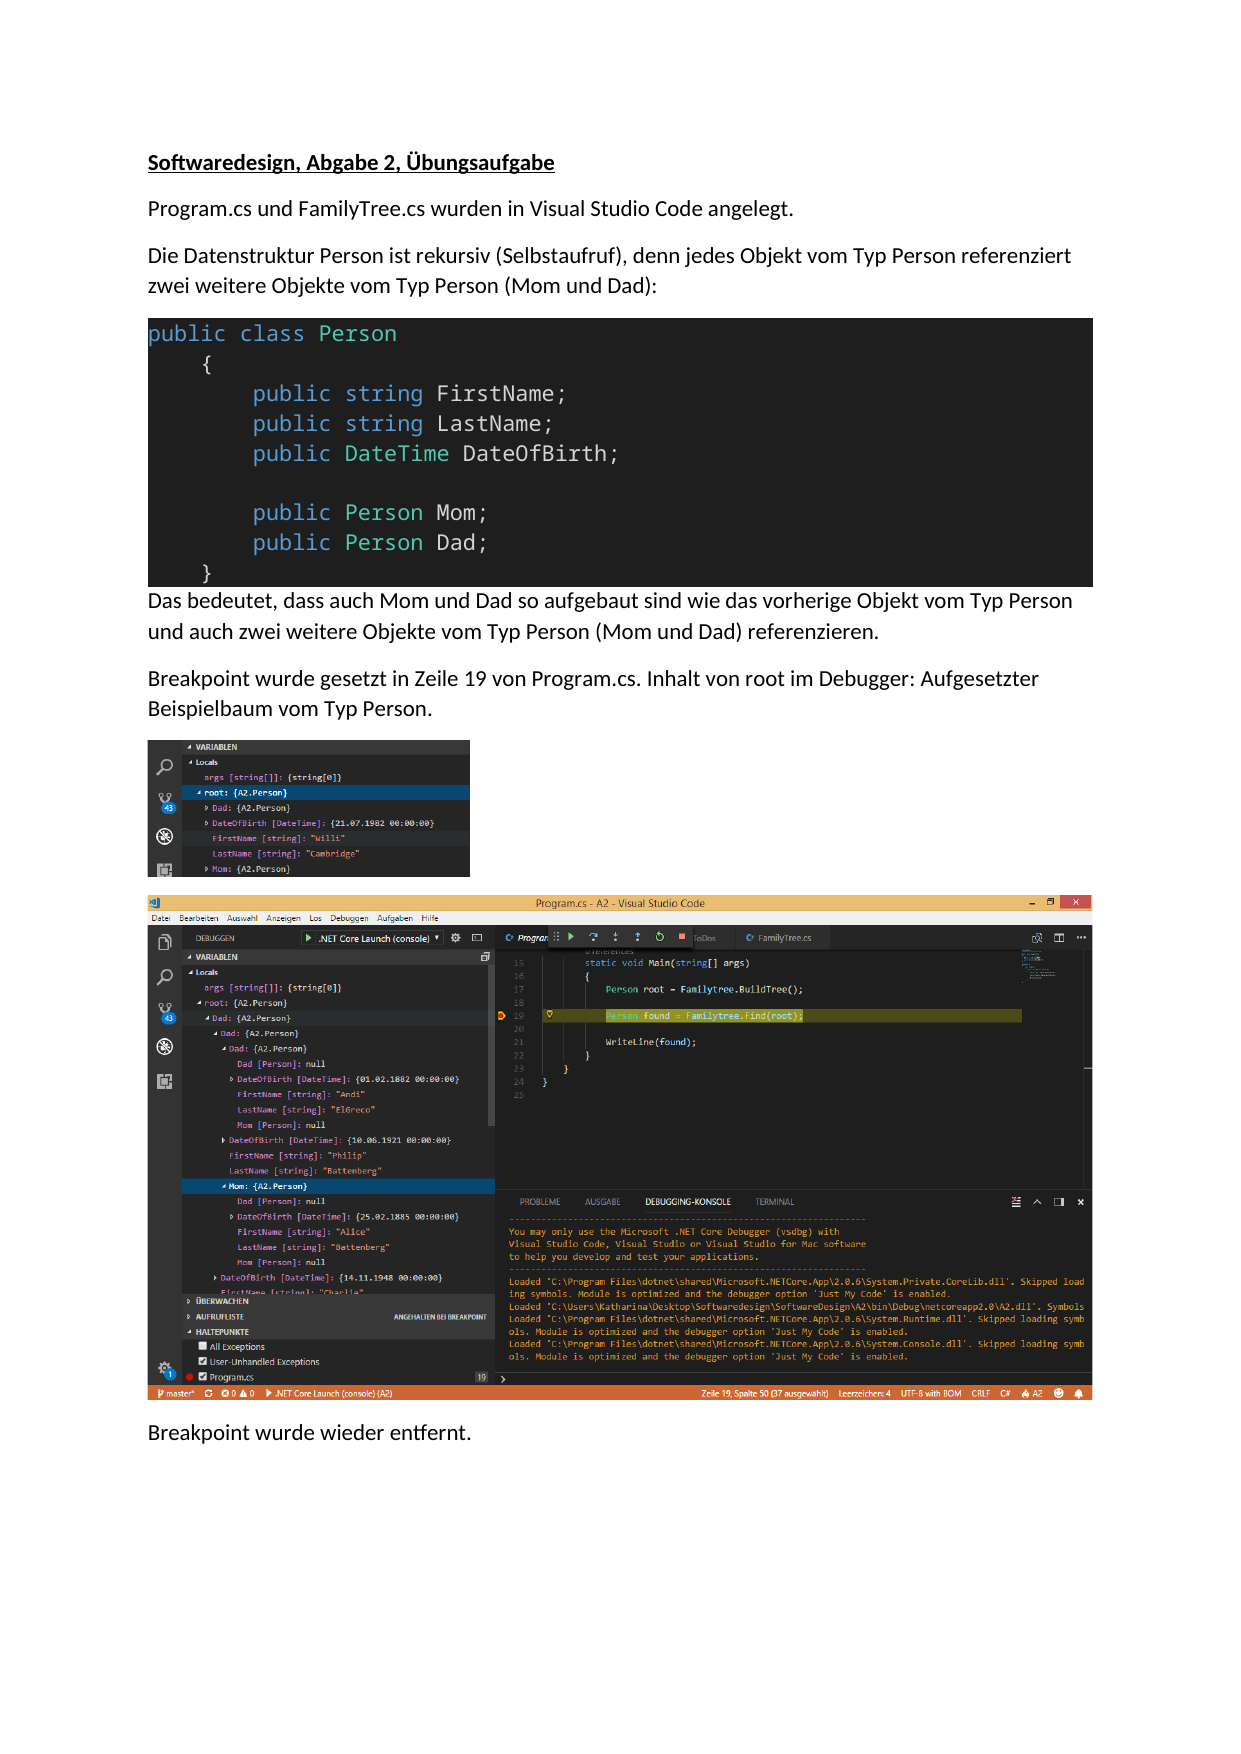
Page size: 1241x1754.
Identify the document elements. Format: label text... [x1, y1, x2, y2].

text public Person Dad; [148, 527, 1093, 557]
text public DateTime DateOfBirth; [148, 438, 1093, 467]
text public class Person [148, 318, 1093, 348]
text Program.cs und FamilyTree.cs wurden in Visual Studio Code angelegt. [148, 194, 1093, 222]
text public Person Mom; [148, 497, 1093, 527]
text public string FirstName; [148, 378, 1093, 408]
text Softwaredesign, Abgabe 2, Übungsaufgabe [148, 148, 1093, 176]
text Breakpoint wurde wieder entfernt. [148, 1418, 1093, 1447]
picture [147, 895, 1093, 1400]
text Die Datenstruktur Person ist rekursiv (Selbstaufruf), denn jedes Objekt vom Typ Person referenziert zwei weitere Objekte vom Typ Person (Mom und Dad): [148, 241, 1093, 299]
picture [147, 740, 470, 877]
text public string LastName; [148, 408, 1093, 438]
text Das bedeutet, dass auch Mom und Dad so aufgebaut sind wie das vorherige Objekt vom Typ Person und auch zwei weitere Objekte vom Typ Person (Mom und Dad) referenzieren. [148, 587, 1093, 645]
text Breakpoint wurde gesetzt in Zeile 19 von Program.cs. Inhalt von root im Debugger: Aufgesetzter Beispielbaum vom Typ Person. [148, 664, 1093, 722]
text { [148, 348, 1093, 378]
text } [148, 557, 1093, 587]
